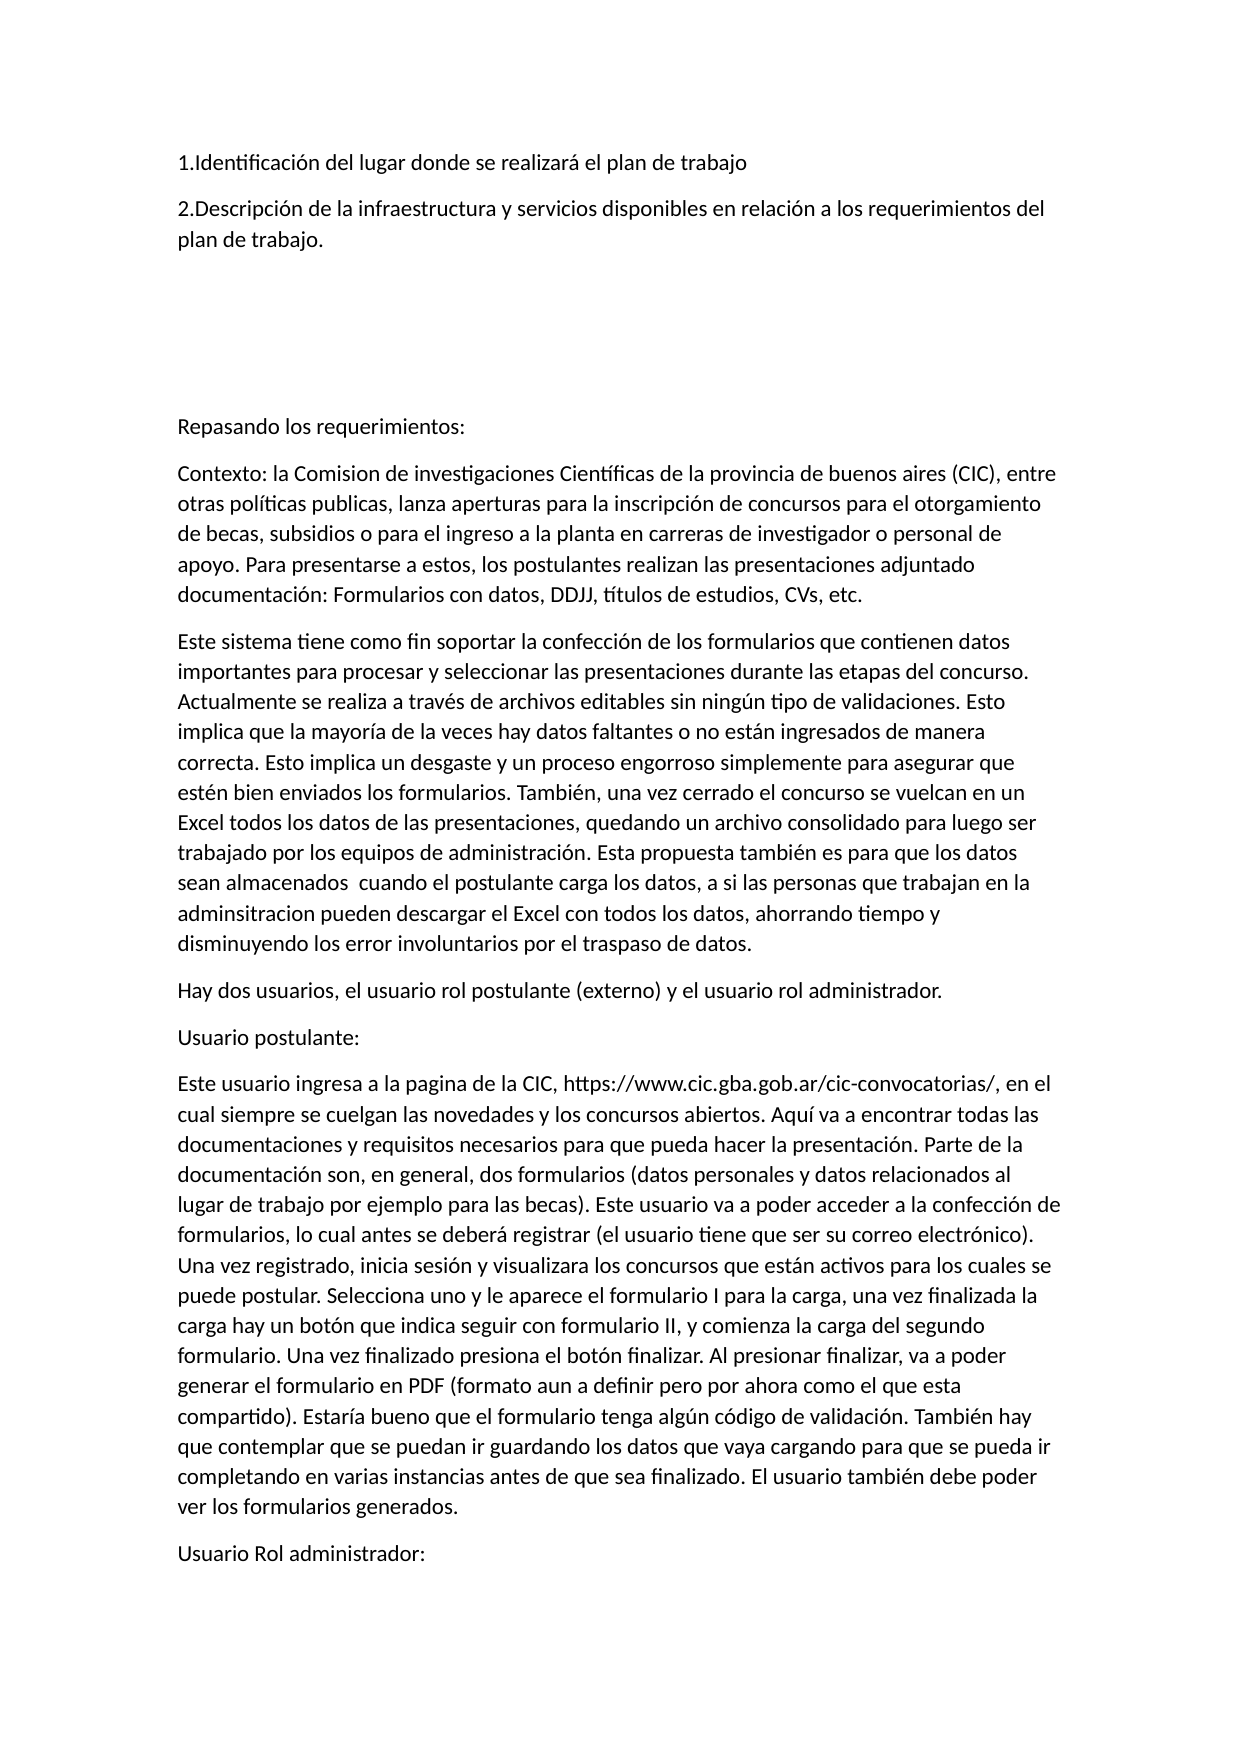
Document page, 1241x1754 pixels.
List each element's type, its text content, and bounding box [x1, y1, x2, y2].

text Repasando los requerimientos: [177, 412, 1063, 440]
text 1.Identificación del lugar donde se realizará el plan de trabajo [177, 148, 1063, 176]
text 2.Descripción de la infraestructura y servicios disponibles en relación a los requerimientos del plan de trabajo. [177, 194, 1063, 253]
text Contexto: la Comision de investigaciones Científicas de la provincia de buenos aires (CIC), entre otras políticas publicas, lanza aperturas para la inscripción de concursos para el otorgamiento de becas, subsidios o para el ingreso a la planta en carreras de investigador o personal de apoyo. Para presentarse a estos, los postulantes realizan las presentaciones adjuntado documentación: Formularios con datos, DDJJ, títulos de estudios, CVs, etc. [177, 459, 1063, 608]
text Este sistema tiene como fin soportar la confección de los formularios que contienen datos importantes para procesar y seleccionar las presentaciones durante las etapas del concurso. Actualmente se realiza a través de archivos editables sin ningún tipo de validaciones. Esto implica que la mayoría de la veces hay datos faltantes o no están ingresados de manera correcta. Esto implica un desgaste y un proceso engorroso simplemente para asegurar que estén bien enviados los formularios. También, una vez cerrado el concurso se vuelcan en un Excel todos los datos de las presentaciones, quedando un archivo consolidado para luego ser trabajado por los equipos de administración. Esta propuesta también es para que los datos sean almacenados cuando el postulante carga los datos, a si las personas que trabajan en la adminsitracion pueden descargar el Excel con todos los datos, ahorrando tiempo y disminuyendo los error involuntarios por el traspaso de datos. [177, 627, 1063, 957]
text Hay dos usuarios, el usuario rol postulante (externo) y el usuario rol administrador. [177, 976, 1063, 1004]
text Este usuario ingresa a la pagina de la CIC, https://www.cic.gba.gob.ar/cic-convocatorias/, en el cual siempre se cuelgan las novedades y los concursos abiertos. Aquí va a encontrar todas las documentaciones y requisitos necesarios para que pueda hacer la presentación. Parte de la documentación son, en general, dos formularios (datos personales y datos relacionados al lugar de trabajo por ejemplo para las becas). Este usuario va a poder acceder a la confección de formularios, lo cual antes se deberá registrar (el usuario tiene que ser su correo electrónico). Una vez registrado, inicia sesión y visualizara los concursos que están activos para los cuales se puede postular. Selecciona uno y le aparece el formulario I para la carga, una vez finalizada la carga hay un botón que indica seguir con formulario II, y comienza la carga del segundo formulario. Una vez finalizado presiona el botón finalizar. Al presionar finalizar, va a poder generar el formulario en PDF (formato aun a definir pero por ahora como el que esta compartido). Estaría bueno que el formulario tenga algún código de validación. También hay que contemplar que se puedan ir guardando los datos que vaya cargando para que se pueda ir completando en varias instancias antes de que sea finalizado. El usuario también debe poder ver los formularios generados. [177, 1069, 1063, 1520]
text Usuario postulante: [177, 1023, 1063, 1051]
text Usuario Rol administrador: [177, 1539, 1063, 1567]
